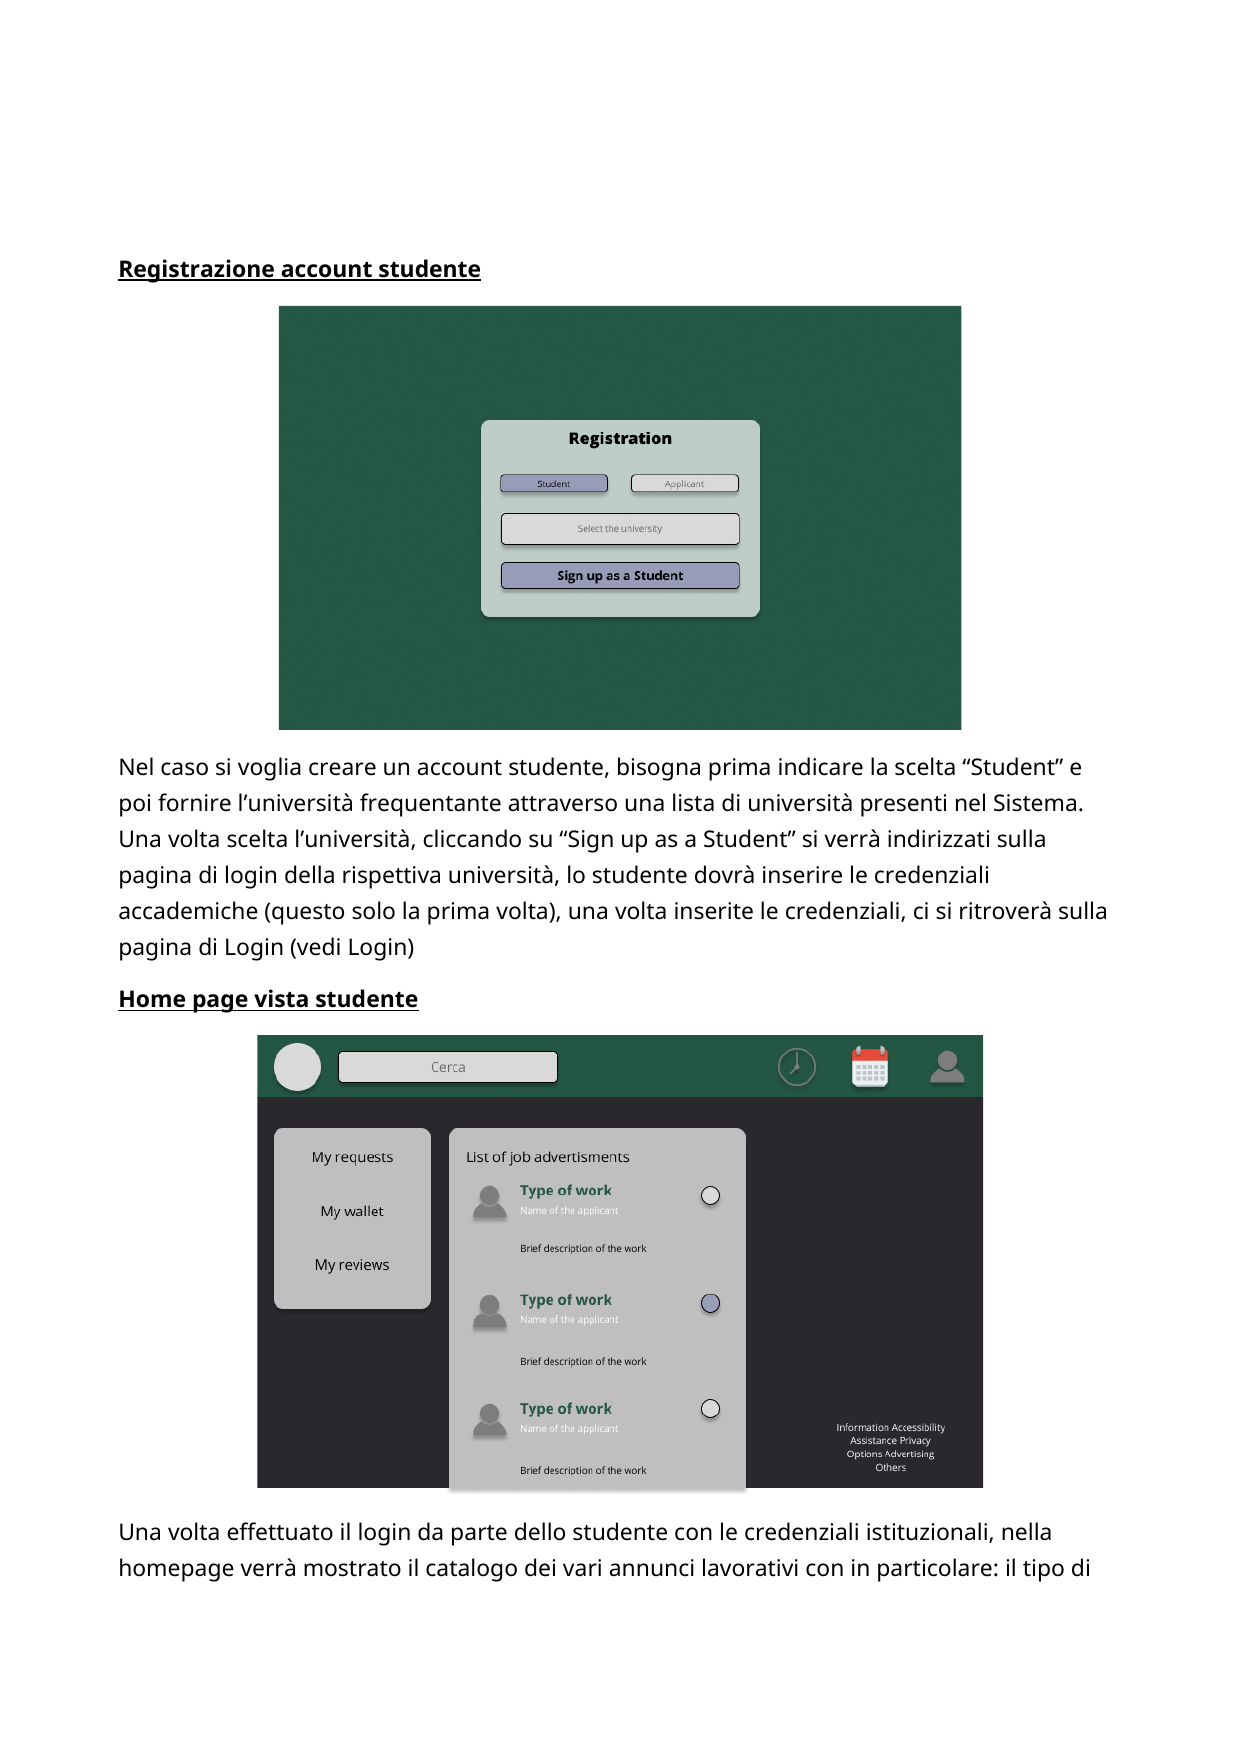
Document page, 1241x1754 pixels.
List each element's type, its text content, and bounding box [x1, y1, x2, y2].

picture [278, 305, 962, 730]
picture [257, 1035, 984, 1495]
text Registrazione account studente [118, 253, 1122, 284]
text Home page vista studente [118, 983, 1122, 1014]
text Nel caso si voglia creare un account studente, bisogna prima indicare la scelta “Student” e poi fornire l’università frequentante attraverso una lista di università presenti nel Sistema. Una volta scelta l’università, cliccando su “Sign up as a Student” si verrà indirizzati sulla pagina di login della rispettiva università, lo studente dovrà inserire le credenziali accademiche (questo solo la prima volta), una volta inserite le credenziali, ci si ritroverà sulla pagina di Login (vedi Login) [118, 751, 1122, 962]
